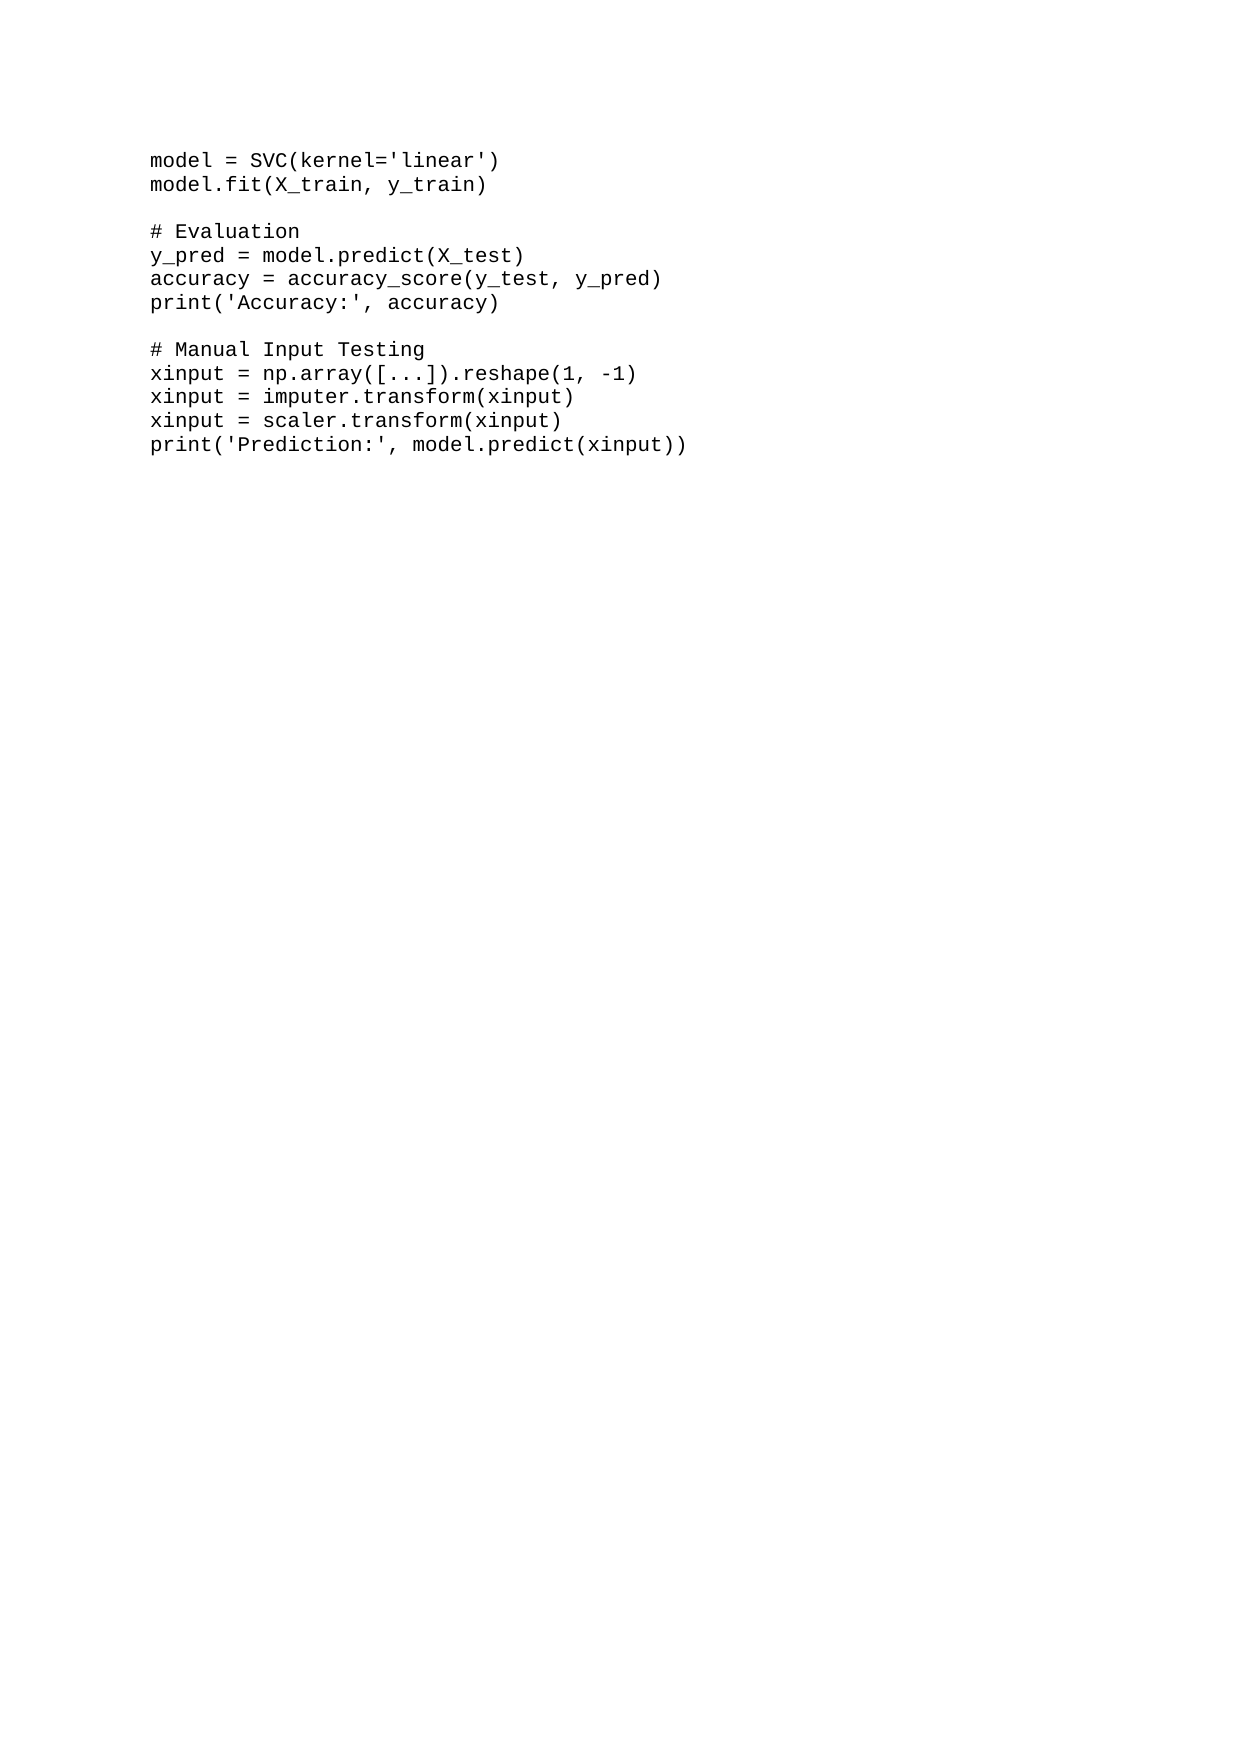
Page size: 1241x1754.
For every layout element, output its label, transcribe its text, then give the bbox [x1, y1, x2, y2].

text print('Accuracy:', accuracy) [150, 292, 1090, 316]
text xinput = imputer.transform(xinput) [150, 386, 1090, 410]
text model = SVC(kernel='linear') [150, 150, 1090, 174]
text print('Prediction:', model.predict(xinput)) [150, 434, 1090, 457]
text y_pred = model.predict(X_test) [150, 244, 1090, 268]
text # Manual Input Testing [150, 339, 1090, 363]
text # Evaluation [150, 221, 1090, 244]
text model.fit(X_train, y_train) [150, 174, 1090, 197]
text accuracy = accuracy_score(y_test, y_pred) [150, 268, 1090, 292]
text xinput = scaler.transform(xinput) [150, 410, 1090, 434]
text xinput = np.array([...]).reshape(1, -1) [150, 363, 1090, 386]
